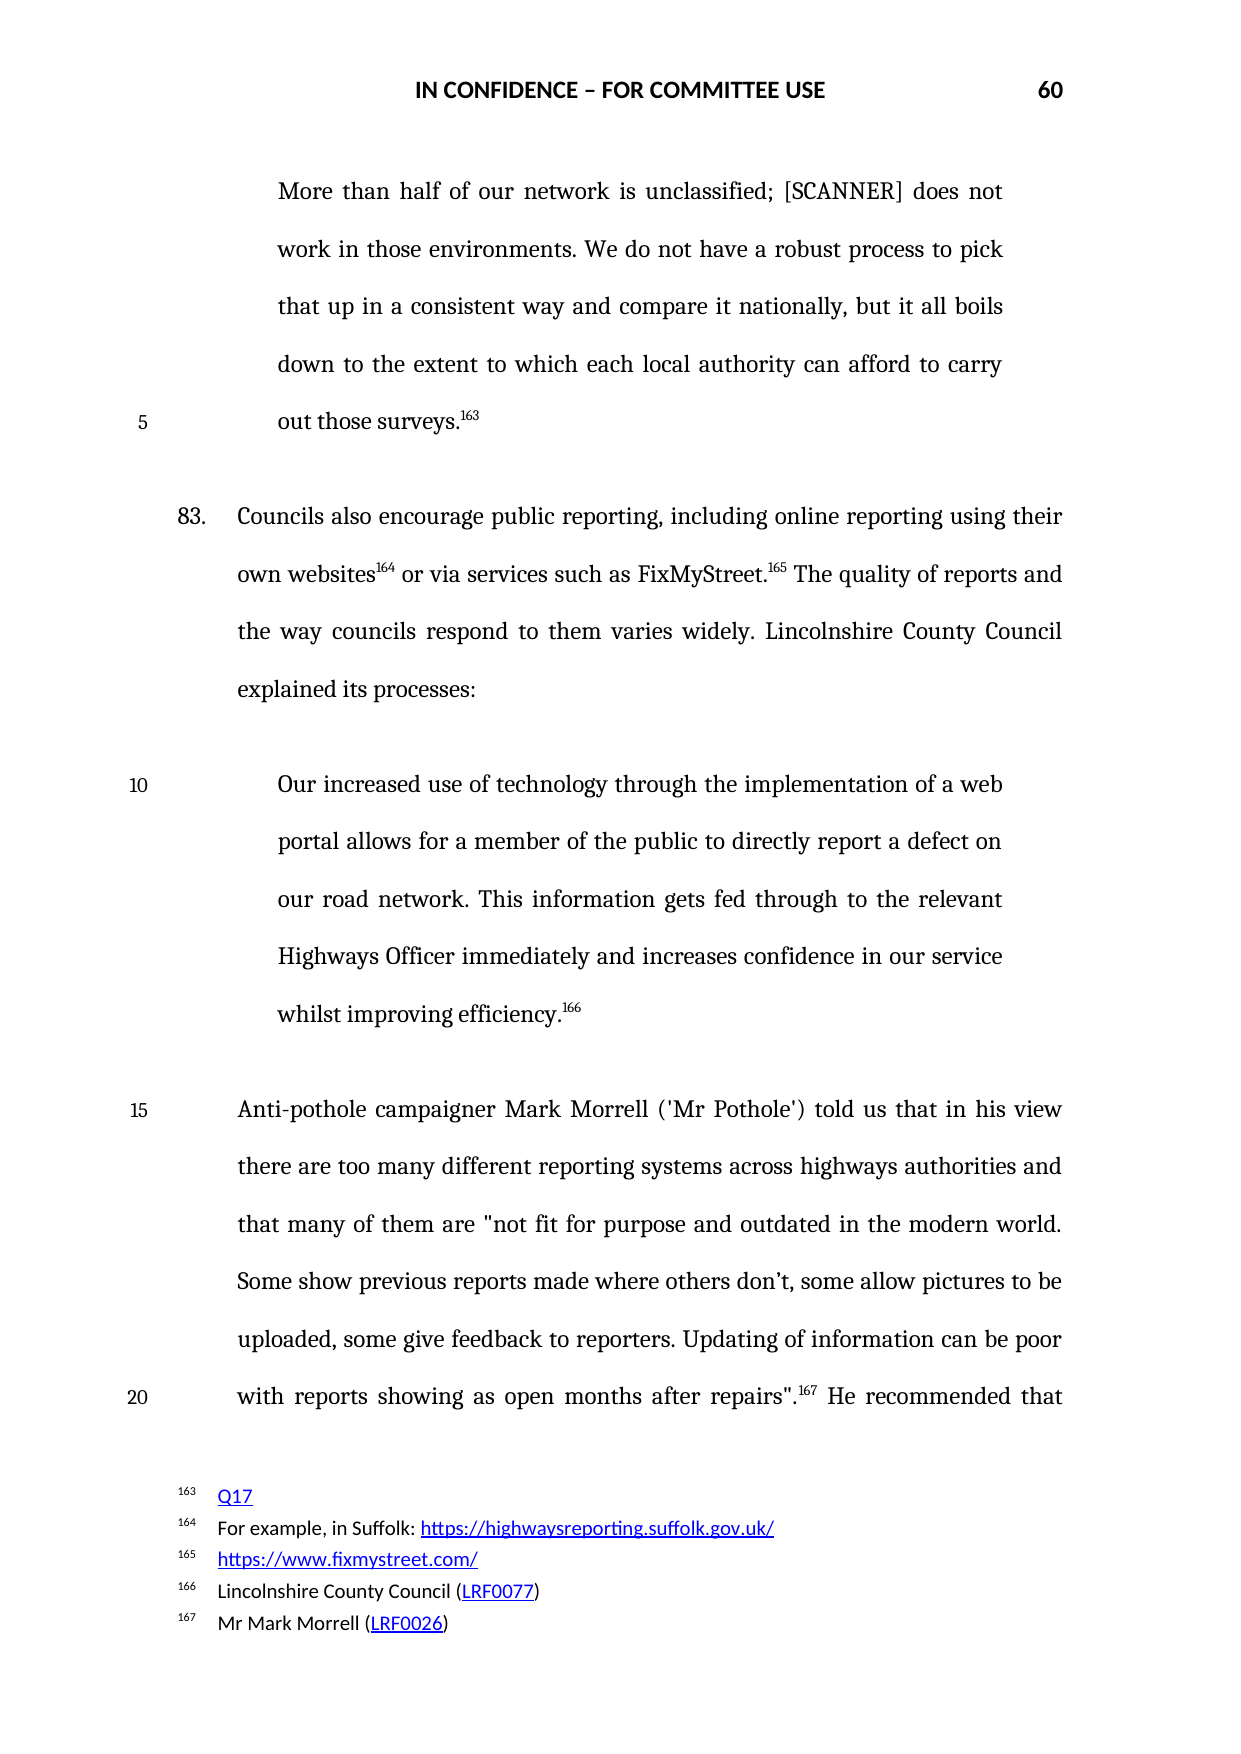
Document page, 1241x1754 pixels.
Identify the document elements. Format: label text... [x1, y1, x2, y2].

text More than half of our network is unclassified; [SCANNER] does not work in those environments. We do not have a robust process to pick that up in a consistent way and compare it nationally, but it all boils down to the extent to which each local authority can afford to carry out those surveys. [278, 177, 1004, 436]
text Our increased use of technology through the implementation of a web portal allows for a member of the public to directly report a defect on our road network. This information gets fed through to the relevant Highways Officer immediately and increases confidence in our service whilst improving efficiency. [278, 770, 1004, 1028]
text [237, 1095, 1063, 1411]
text Councils also encourage public reporting, including online reporting using their own websites or via services such as FixMyStreet. The quality of reports and the way councils respond to them varies widely. Lincolnshire County Council explained its processes: [177, 502, 1063, 703]
